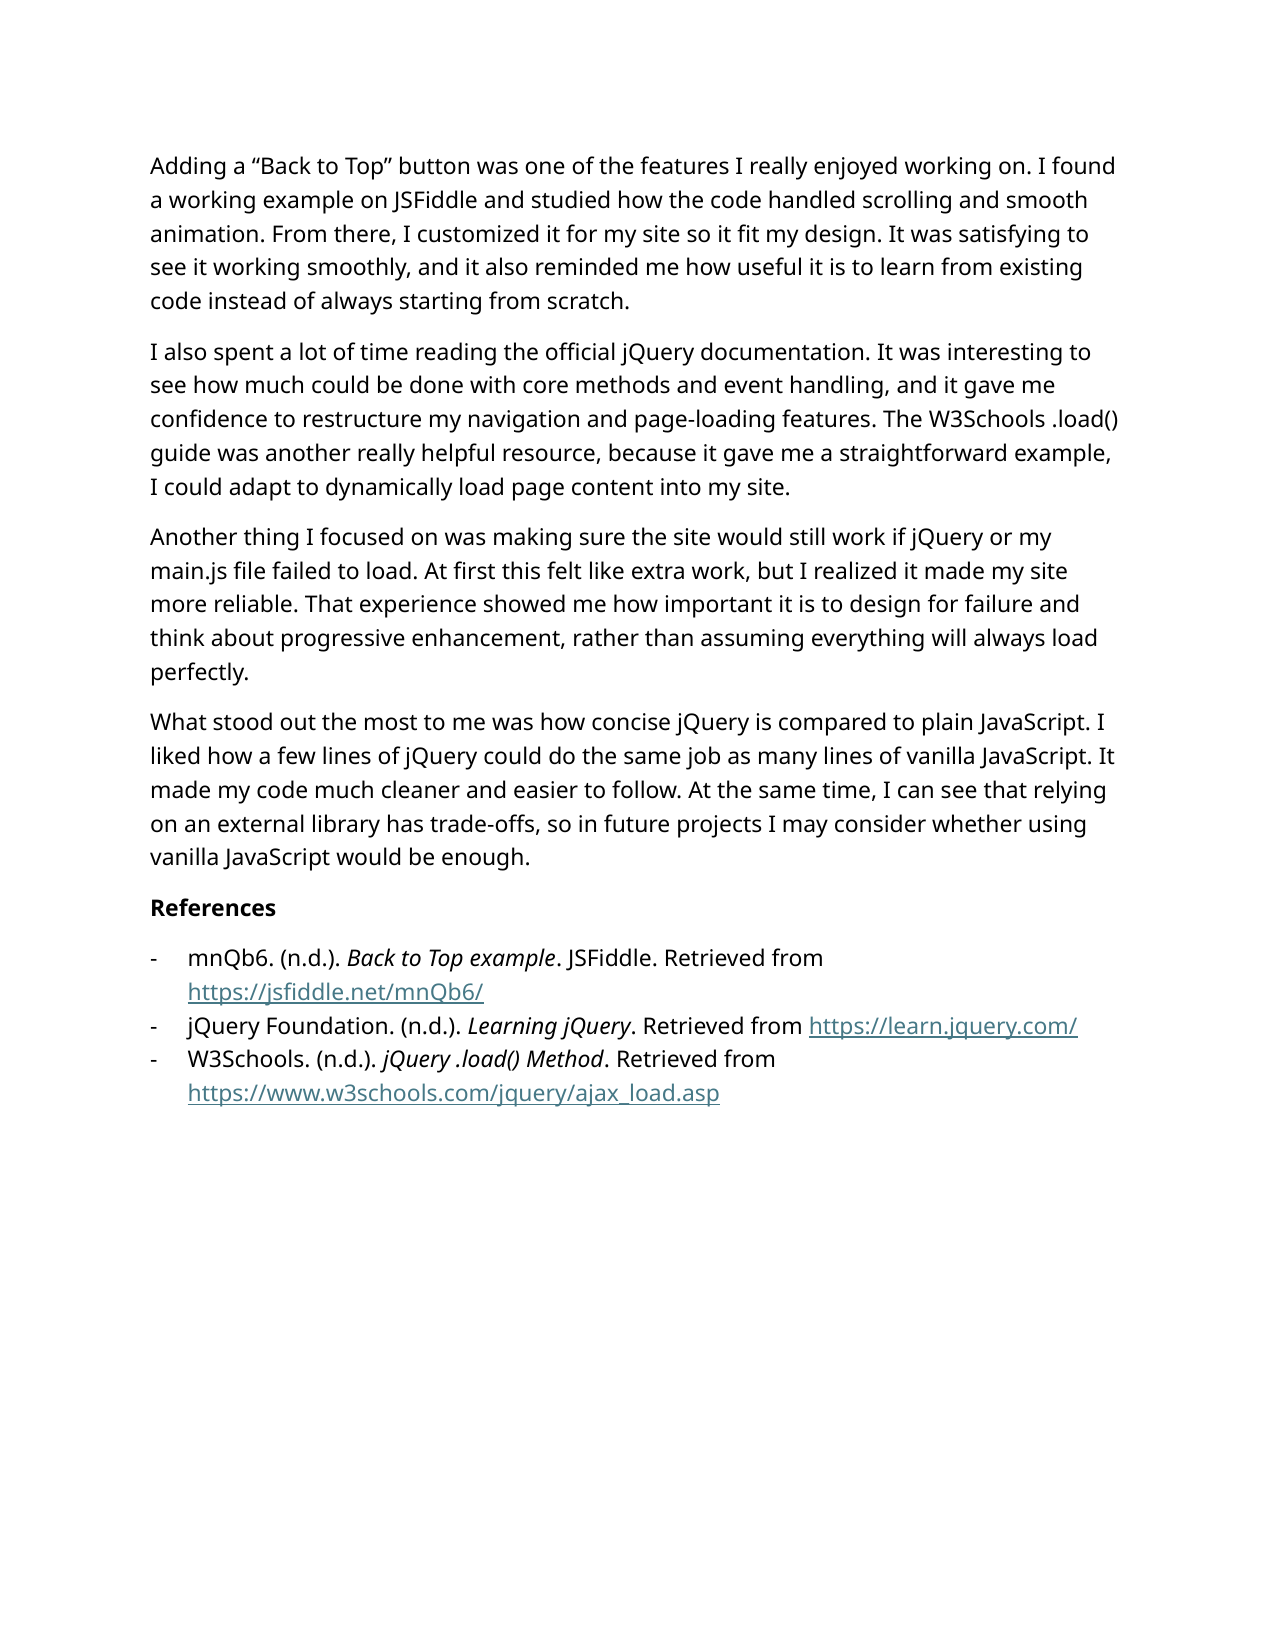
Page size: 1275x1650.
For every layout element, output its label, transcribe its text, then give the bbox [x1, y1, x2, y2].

text References [150, 892, 1125, 923]
text Another thing I focused on was making sure the site would still work if jQuery or my main.js file failed to load. At first this felt like extra work, but I realized it made my site more reliable. That experience showed me how important it is to design for failure and think about progressive enhancement, rather than assuming everything will always load perfectly. [150, 521, 1125, 687]
text Adding a “Back to Top” button was one of the features I really enjoyed working on. I found a working example on JSFiddle and studied how the code handled scrolling and smooth animation. From there, I customized it for my site so it fit my design. It was satisfying to see it working smoothly, and it also reminded me how useful it is to learn from existing code instead of always starting from scratch. [150, 150, 1125, 316]
text What stood out the most to me was how concise jQuery is compared to plain JavaScript. I liked how a few lines of jQuery could do the same job as many lines of vanilla JavaScript. It made my code much cleaner and easier to follow. At the same time, I can see that relying on an external library has trade-offs, so in future projects I may consider whether using vanilla JavaScript would be enough. [150, 706, 1125, 872]
text I also spent a lot of time reading the official jQuery documentation. It was interesting to see how much could be done with core methods and event handling, and it gave me confidence to restructure my navigation and page-loading features. The W3Schools .load() guide was another really helpful resource, because it gave me a straightforward example, I could adapt to dynamically load page content into my site. [150, 335, 1125, 502]
list jQuery Foundation. (n.d.). Learning jQuery. Retrieved from https://learn.jquery.com/ [150, 1009, 1125, 1041]
list mnQb6. (n.d.). Back to Top example. JSFiddle. Retrieved from https://jsfiddle.net/mnQb6/ [150, 942, 1125, 1007]
list W3Schools. (n.d.). jQuery .load() Method. Retrieved from https://www.w3schools.com/jquery/ajax_load.asp [150, 1043, 1125, 1108]
